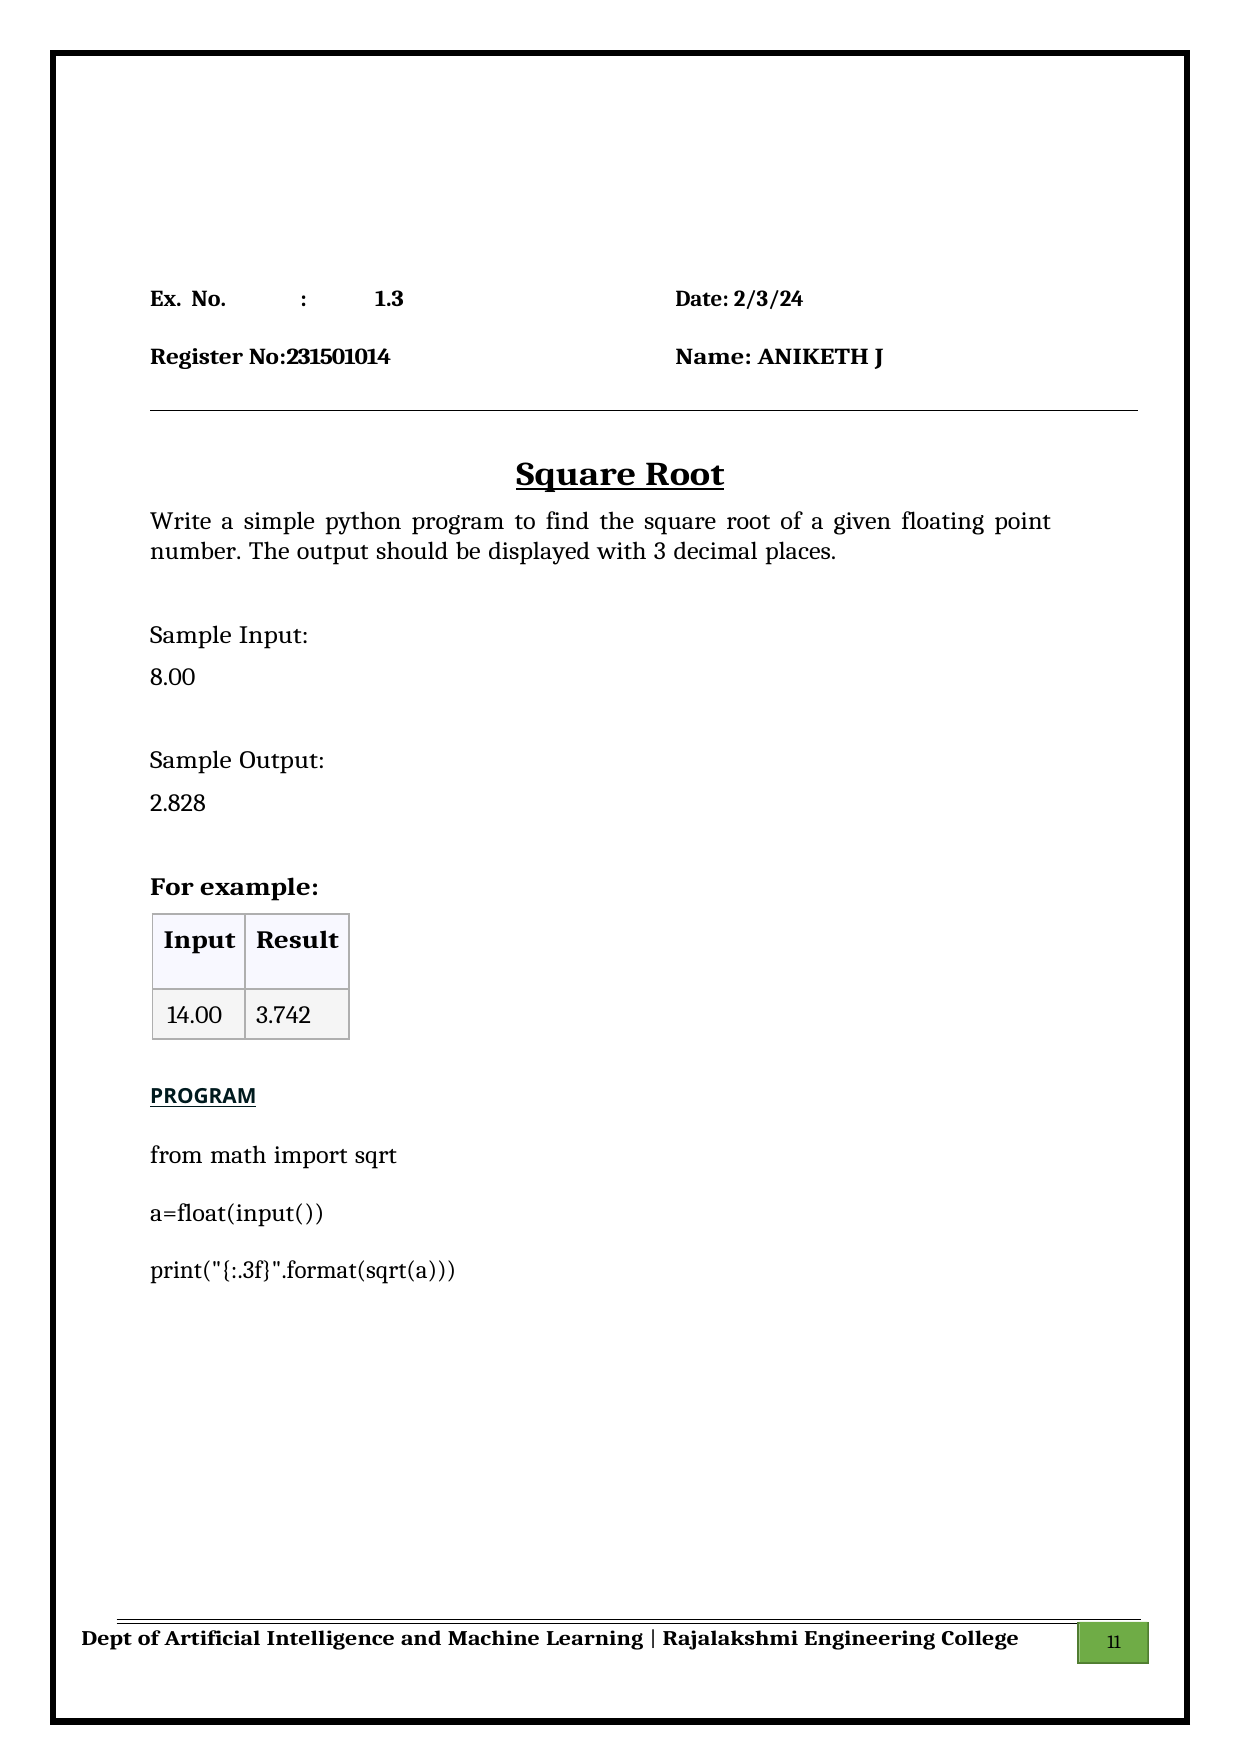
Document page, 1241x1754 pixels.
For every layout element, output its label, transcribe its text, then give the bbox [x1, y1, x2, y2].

text Sample Output: [150, 746, 1138, 775]
text Write a simple python program to find the square root of a given floating point number. The output should be displayed with 3 decimal places. [150, 507, 1138, 566]
table_cell 14.00 [153, 990, 244, 1038]
text For example: [150, 872, 1138, 901]
text Register No:231501014 Name: ANIKETH J [150, 343, 1138, 370]
table_header Result [246, 915, 348, 988]
table_header Input [153, 915, 244, 988]
text Sample Input: [150, 621, 1138, 649]
text Ex. No. : 1.3 Date: 2/3/24 [150, 286, 1138, 312]
subtitle Square Root [204, 456, 1036, 494]
text 2.828 [150, 789, 1138, 817]
table_cell 3.742 [246, 990, 348, 1038]
text PROGRAM [150, 1082, 1138, 1110]
text from math import sqrt a=float(input()) print("{:.3f}".format(sqrt(a))) [150, 1141, 530, 1285]
text 8.00 [150, 663, 1138, 691]
